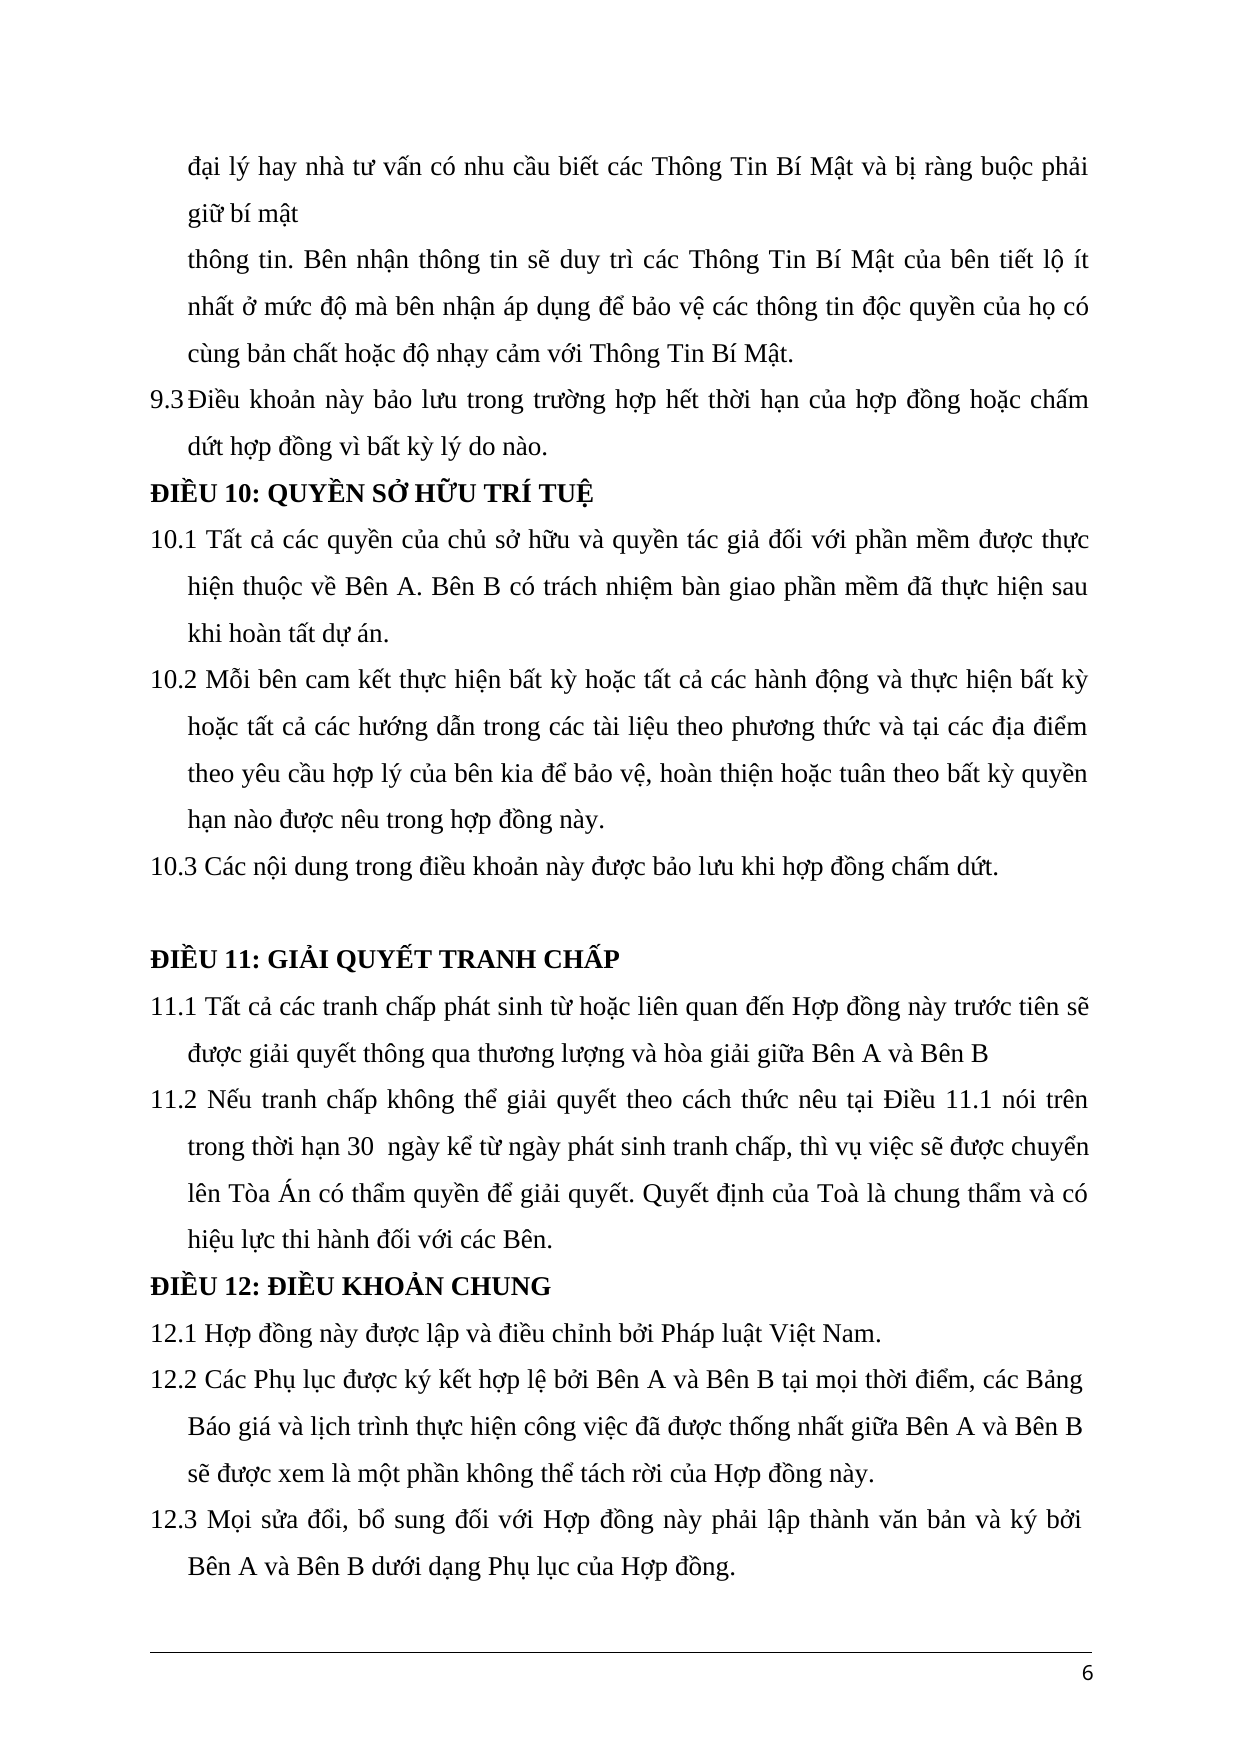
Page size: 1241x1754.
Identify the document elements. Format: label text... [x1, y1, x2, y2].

subtitle ĐIỀU 10: QUYỀN SỞ HỮU TRÍ TUỆ [150, 477, 1090, 508]
subtitle ĐIỀU 11: GIẢI QUYẾT TRANH CHẤP [150, 943, 1090, 974]
list thông tin. Bên nhận thông tin sẽ duy trì các Thông Tin Bí Mật của bên tiết lộ ít nhất ở mức độ mà bên nhận áp dụng để bảo vệ các thông tin độc quyền của họ có cùng bản chất hoặc độ nhạy cảm với Thông Tin Bí Mật. [187, 243, 1090, 368]
text 12.1 Hợp đồng này được lập và điều chỉnh bởi Pháp luật Việt Nam. [150, 1317, 1084, 1348]
text 11.1 Tất cả các tranh chấp phát sinh từ hoặc liên quan đến Hợp đồng này trước tiên sẽ được giải quyết thông qua thương lượng và hòa giải giữa Bên A và Bên B [150, 990, 1090, 1068]
text 12.2 Các Phụ lục được ký kết hợp lệ bởi Bên A và Bên B tại mọi thời điểm, các Bảng Báo giá và lịch trình thực hiện công việc đã được thống nhất giữa Bên A và Bên B sẽ được xem là một phần không thể tách rời của Hợp đồng này. [150, 1363, 1084, 1488]
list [150, 150, 1090, 228]
list Điều khoản này bảo lưu trong trường hợp hết thời hạn của hợp đồng hoặc chấm dứt hợp đồng vì bất kỳ lý do nào. [150, 383, 1090, 461]
text ĐIỀU 12: ĐIỀU KHOẢN CHUNG [150, 1270, 1090, 1301]
text 10.3 Các nội dung trong điều khoản này được bảo lưu khi hợp đồng chấm dứt. [150, 850, 1090, 881]
list 10.1 Tất cả các quyền của chủ sở hữu và quyền tác giả đối với phần mềm được thực hiện thuộc về Bên A. Bên B có trách nhiệm bàn giao phần mềm đã thực hiện sau khi hoàn tất dự án. [150, 523, 1090, 648]
text 11.2 Nếu tranh chấp không thể giải quyết theo cách thức nêu tại Điều 11.1 nói trên trong thời hạn 30 ngày kể từ ngày phát sinh tranh chấp, thì vụ việc sẽ được chuyển lên Tòa Án có thẩm quyền để giải quyết. Quyết định của Toà là chung thẩm và có hiệu lực thi hành đối với các Bên. [150, 1083, 1090, 1254]
text 10.2 Mỗi bên cam kết thực hiện bất kỳ hoặc tất cả các hành động và thực hiện bất kỳ hoặc tất cả các hướng dẫn trong các tài liệu theo phương thức và tại các địa điểm theo yêu cầu hợp lý của bên kia để bảo vệ, hoàn thiện hoặc tuân theo bất kỳ quyền hạn nào được nêu trong hợp đồng này. [150, 663, 1090, 834]
text 12.3 Mọi sửa đổi, bổ sung đối với Hợp đồng này phải lập thành văn bản và ký bởi Bên A và Bên B dưới dạng Phụ lục của Hợp đồng. [150, 1503, 1084, 1581]
